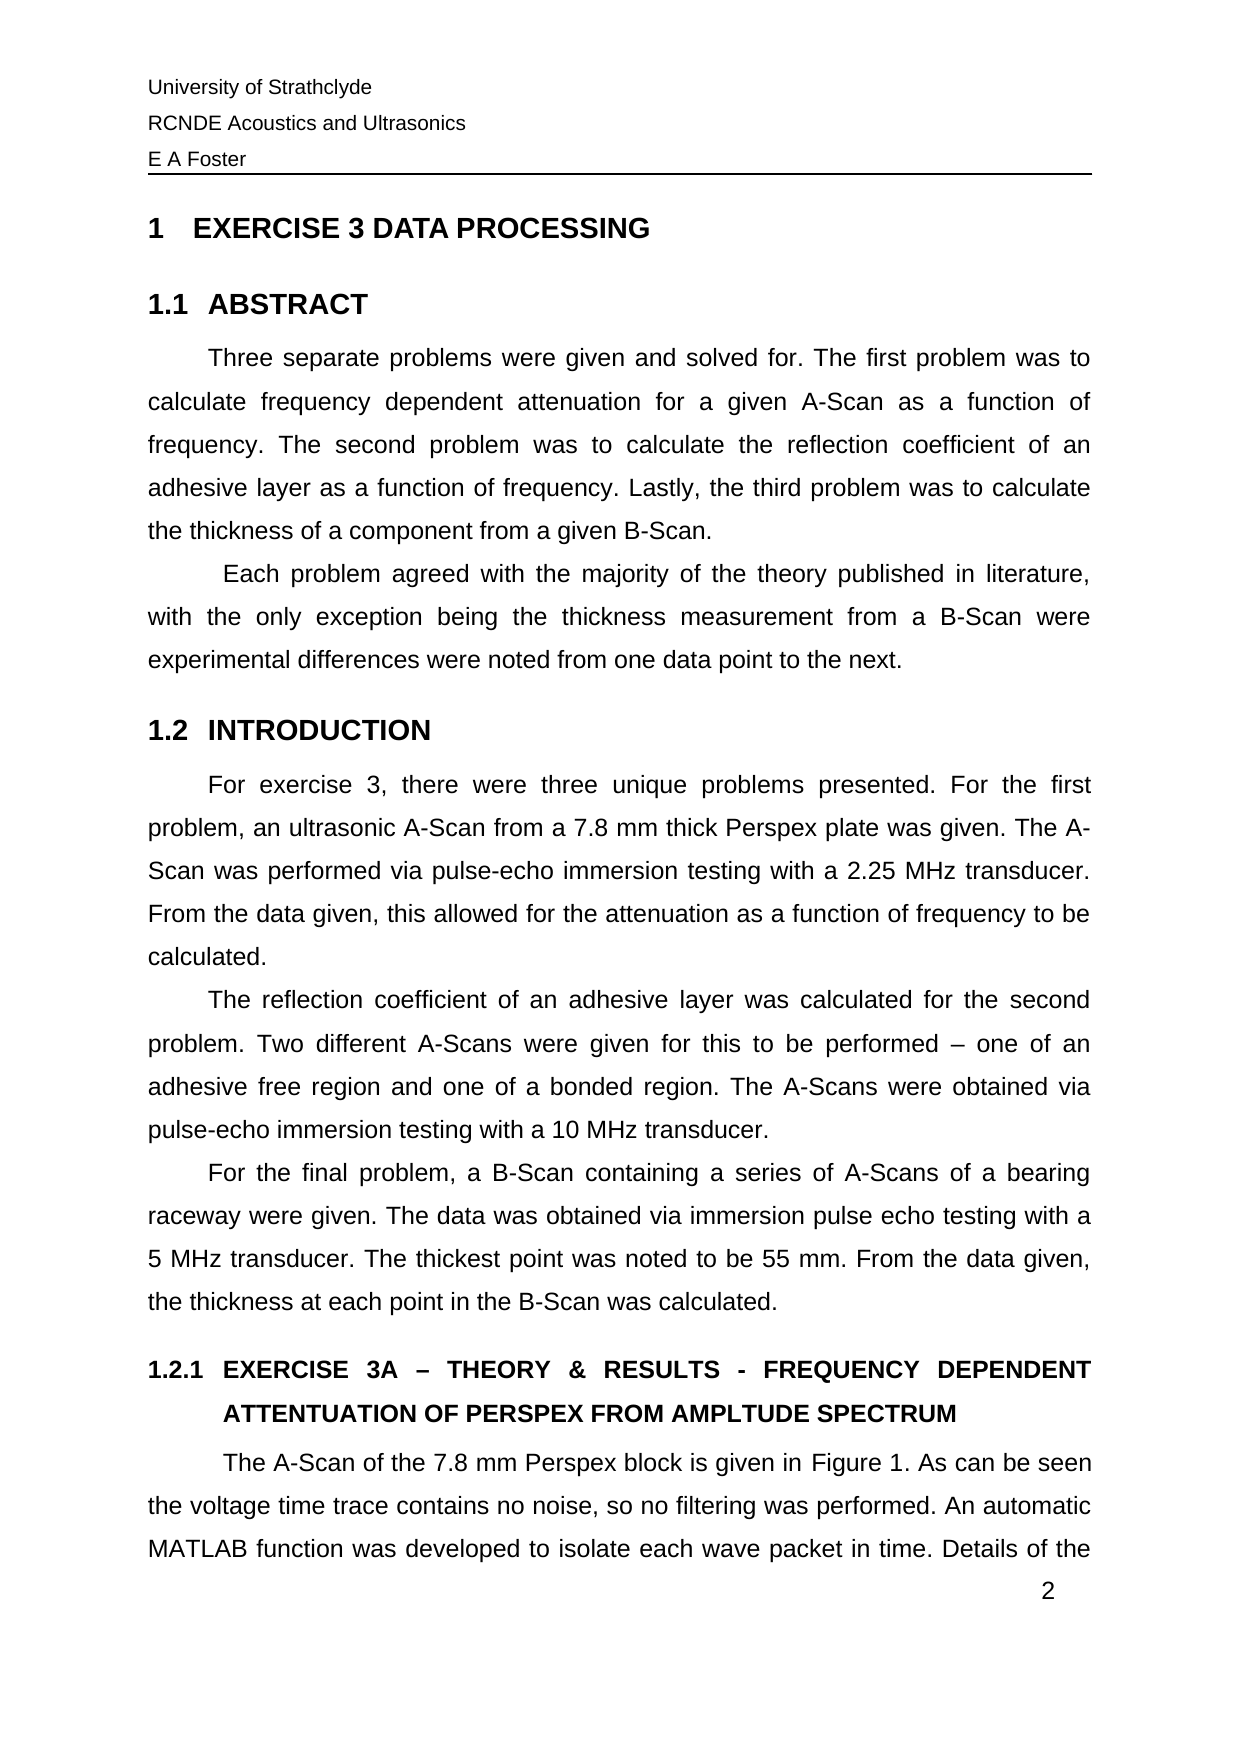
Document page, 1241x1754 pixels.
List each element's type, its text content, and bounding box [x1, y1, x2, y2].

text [148, 1448, 1092, 1563]
subtitle EXERCISE 3 DATA PROCESSING [148, 211, 1092, 245]
subtitle EXERCISE 3A – THEORY & RESULTS - FREQUENCY DEPENDENT ATTENTUATION OF PERSPEX FROM AMPLTUDE SPECTRUM [148, 1356, 1092, 1427]
text Three separate problems were given and solved for. The first problem was to calculate frequency dependent attenuation for a given A-Scan as a function of frequency. The second problem was to calculate the reflection coefficient of an adhesive layer as a function of frequency. Lastly, the third problem was to calculate the thickness of a component from a given B-Scan. [148, 343, 1092, 544]
text Each problem agreed with the majority of the theory published in literature, with the only exception being the thickness measurement from a B-Scan were experimental differences were noted from one data point to the next. [148, 559, 1092, 674]
text For exercise 3, there were three unique problems presented. For the first problem, an ultrasonic A-Scan from a 7.8 mm thick Perspex plate was given. The A-Scan was performed via pulse-echo immersion testing with a 2.25 MHz transducer. From the data given, this allowed for the attenuation as a function of frequency to be calculated. [148, 770, 1092, 971]
text For the final problem, a B-Scan containing a series of A-Scans of a bearing raceway were given. The data was obtained via immersion pulse echo testing with a 5 MHz transducer. The thickest point was noted to be 55 mm. From the data given, the thickness at each point in the B-Scan was calculated. [148, 1158, 1092, 1316]
text The reflection coefficient of an adhesive layer was calculated for the second problem. Two different A-Scans were given for this to be performed – one of an adhesive free region and one of a bonded region. The A-Scans were obtained via pulse-echo immersion testing with a 10 MHz transducer. [148, 986, 1092, 1144]
subtitle INTRODUCTION [148, 713, 1092, 747]
subtitle ABSTRACT [148, 287, 1092, 320]
